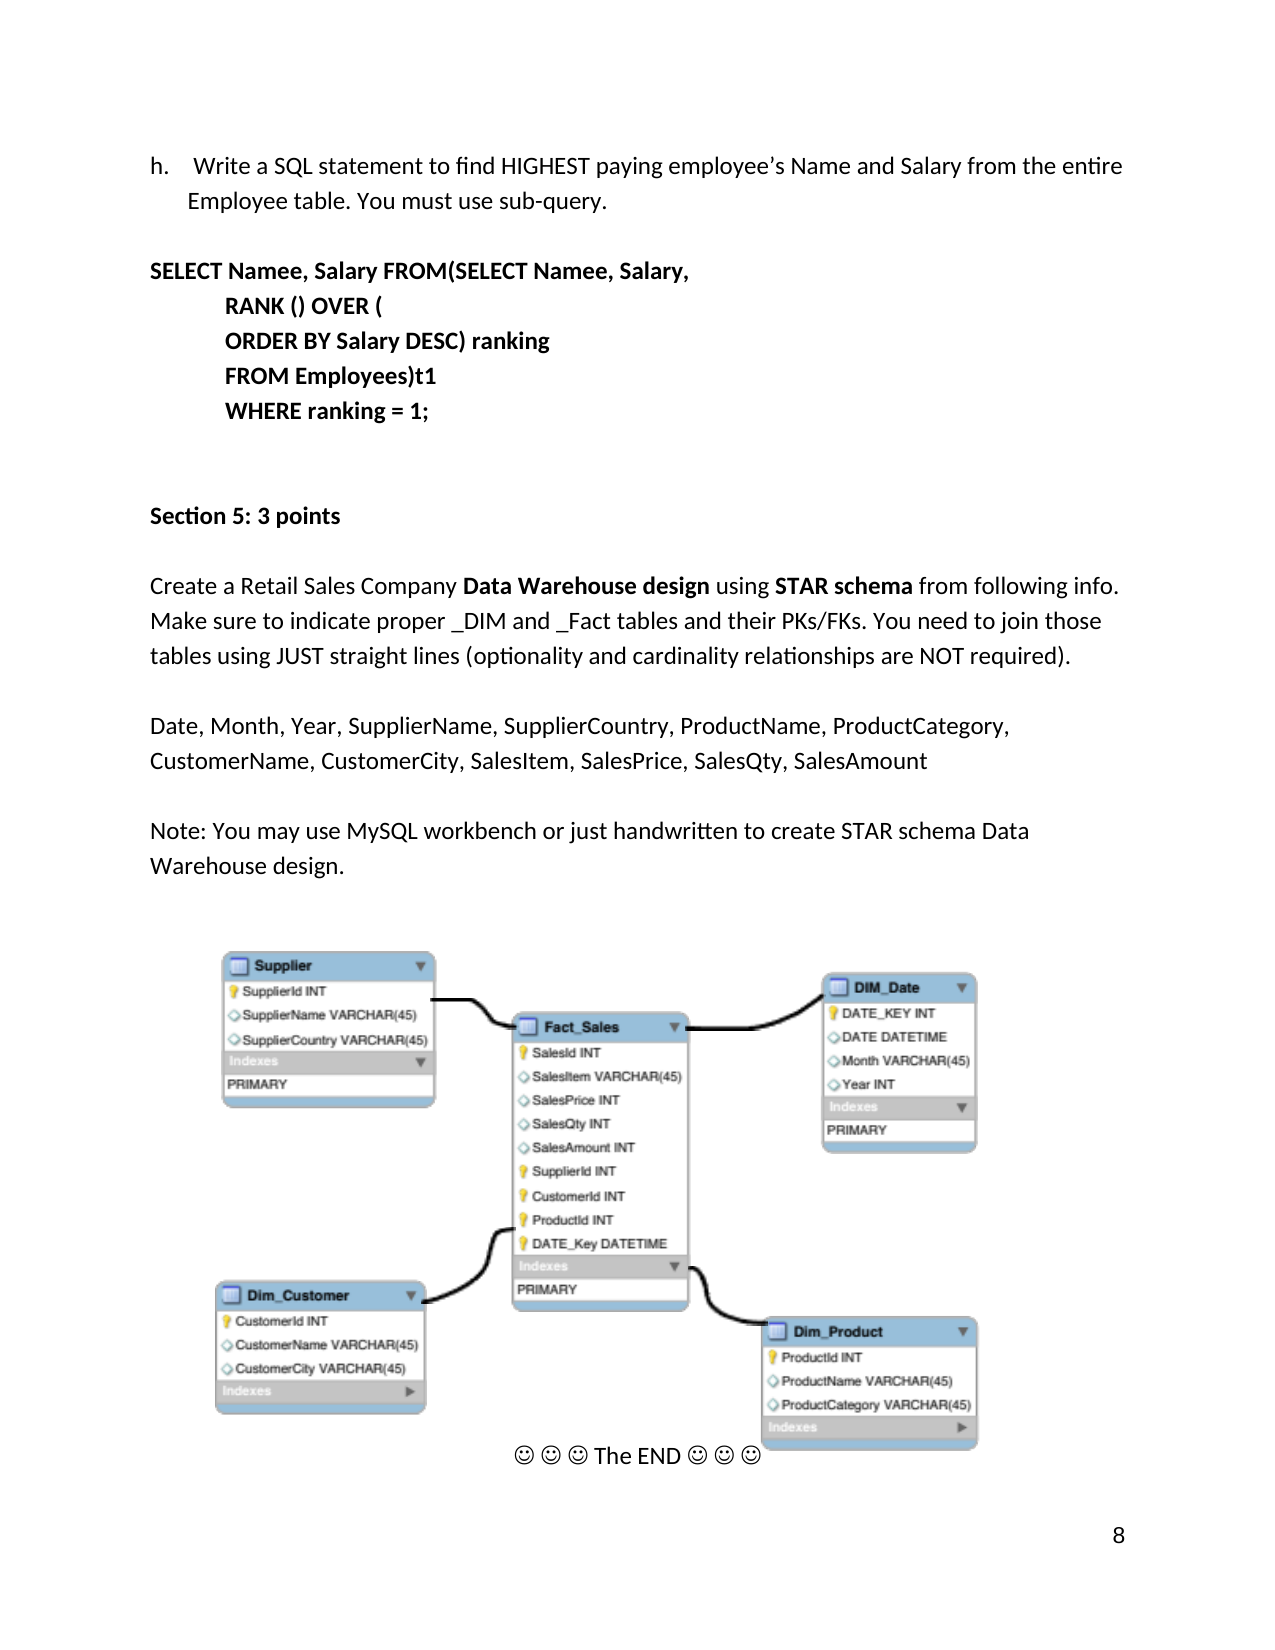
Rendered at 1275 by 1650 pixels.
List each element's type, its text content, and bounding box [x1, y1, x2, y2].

text WHERE ranking = 1; [150, 395, 1125, 426]
text Section 5: 3 points [150, 500, 1125, 531]
text Create a Retail Sales Company Data Warehouse design using STAR schema from following info. Make sure to indicate proper _DIM and _Fact tables and their PKs/FKs. You need to join those tables using JUST straight lines (optionality and cardinality relationships are NOT required). [150, 570, 1125, 671]
picture [430, 998, 519, 1030]
text SELECT Namee, Salary FROM(SELECT Namee, Salary, [150, 255, 1125, 286]
text ORDER BY Salary DESC) ranking [150, 325, 1125, 356]
picture [685, 993, 826, 1031]
text Note: You may use MySQL workbench or just handwritten to create STAR schema Data Warehouse design. [150, 815, 1125, 881]
text Date, Month, Year, SupplierName, SupplierCountry, ProductName, ProductCategory, CustomerName, CustomerCity, SalesItem, SalesPrice, SalesQty, SalesAmount [150, 710, 1125, 776]
list Write a SQL statement to find HIGHEST paying employee’s Name and Salary from the entire Employee table. You must use sub-query. [150, 150, 1125, 216]
text FROM Employees)t1 [150, 360, 1125, 391]
text The END [150, 1440, 1125, 1471]
picture [688, 1266, 768, 1326]
text RANK () OVER ( [150, 290, 1125, 321]
picture [421, 1227, 516, 1304]
